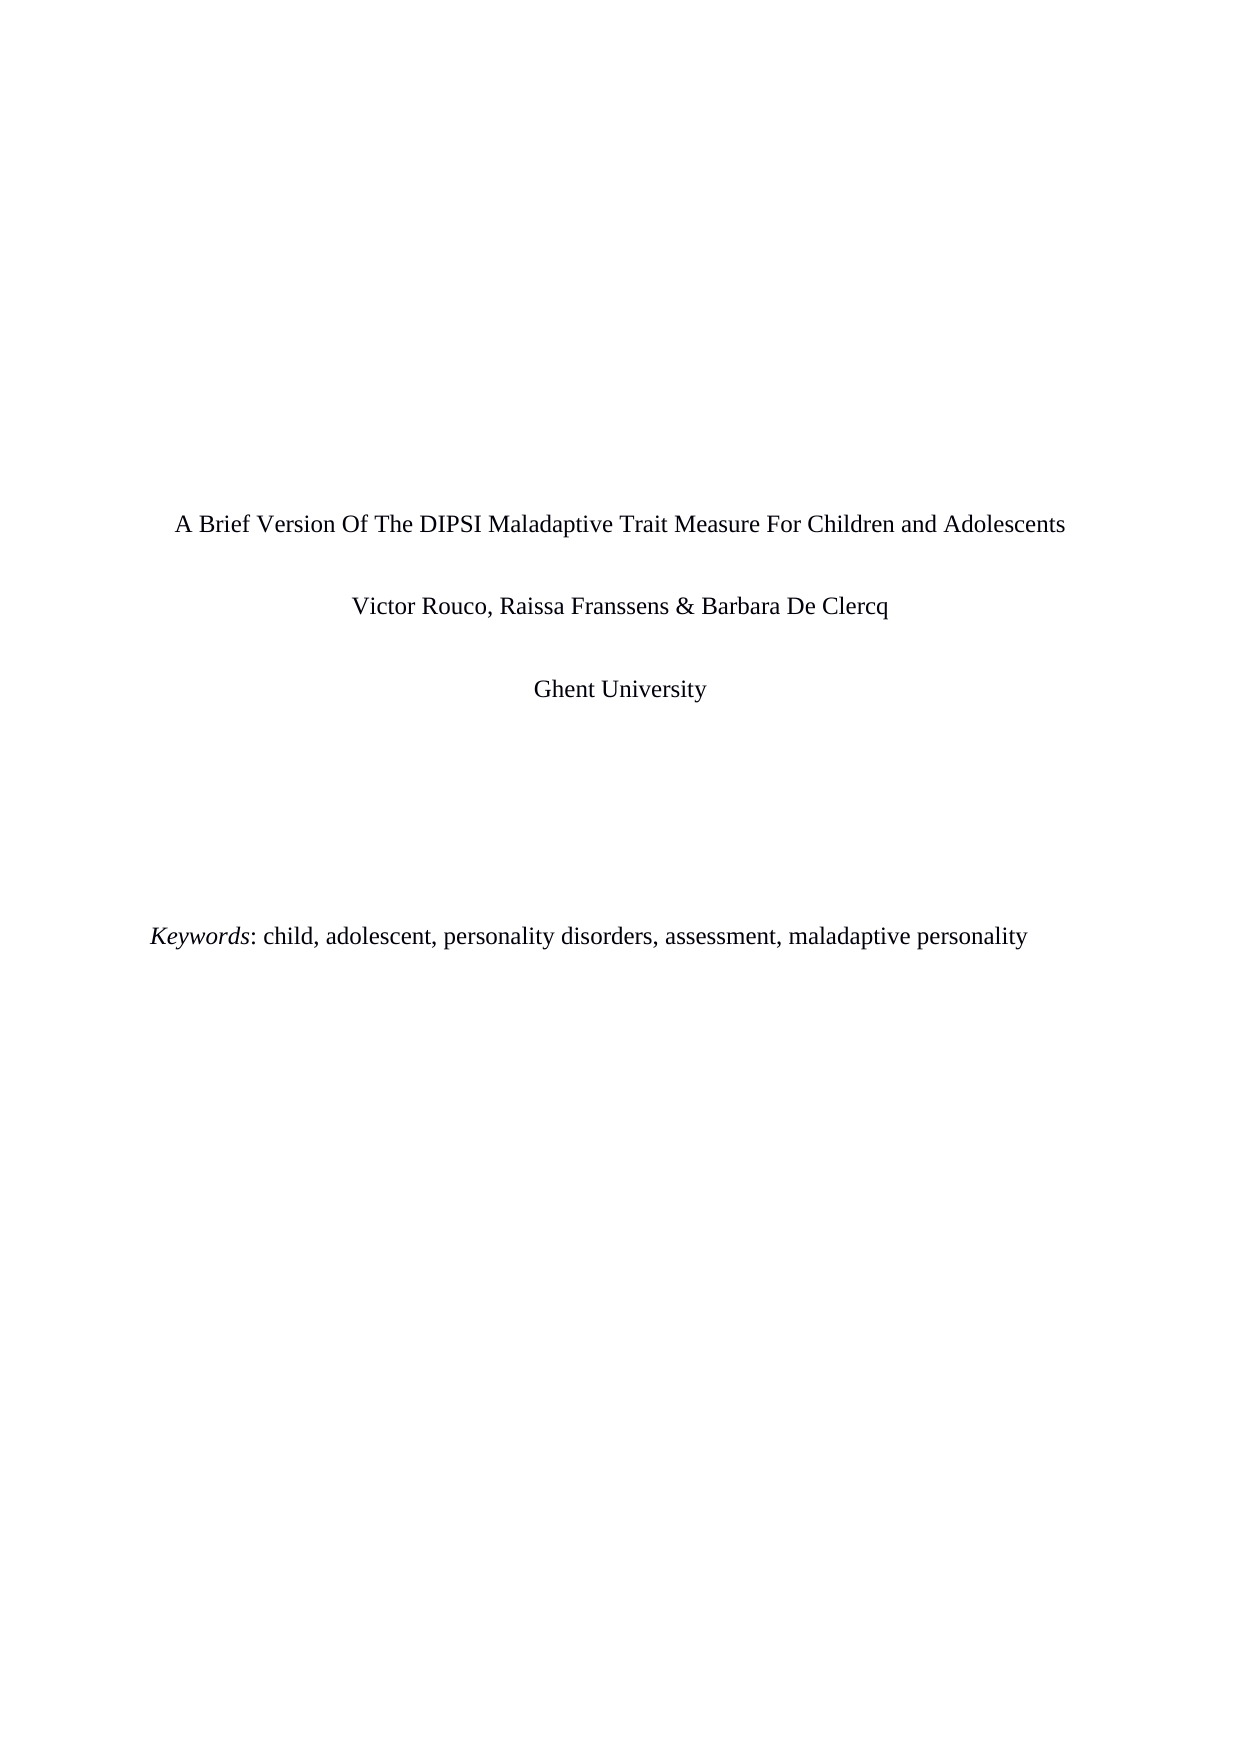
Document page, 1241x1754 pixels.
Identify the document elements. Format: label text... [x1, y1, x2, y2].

title A Brief Version Of The DIPSI Maladaptive Trait Measure For Children and Adolescents [150, 509, 1090, 537]
text Keywords: child, adolescent, personality disorders, assessment, maladaptive personality [150, 921, 1090, 950]
text Ghent University [150, 674, 1090, 702]
text Victor Rouco, Raissa Franssens & Barbara De Clercq [150, 591, 1090, 620]
